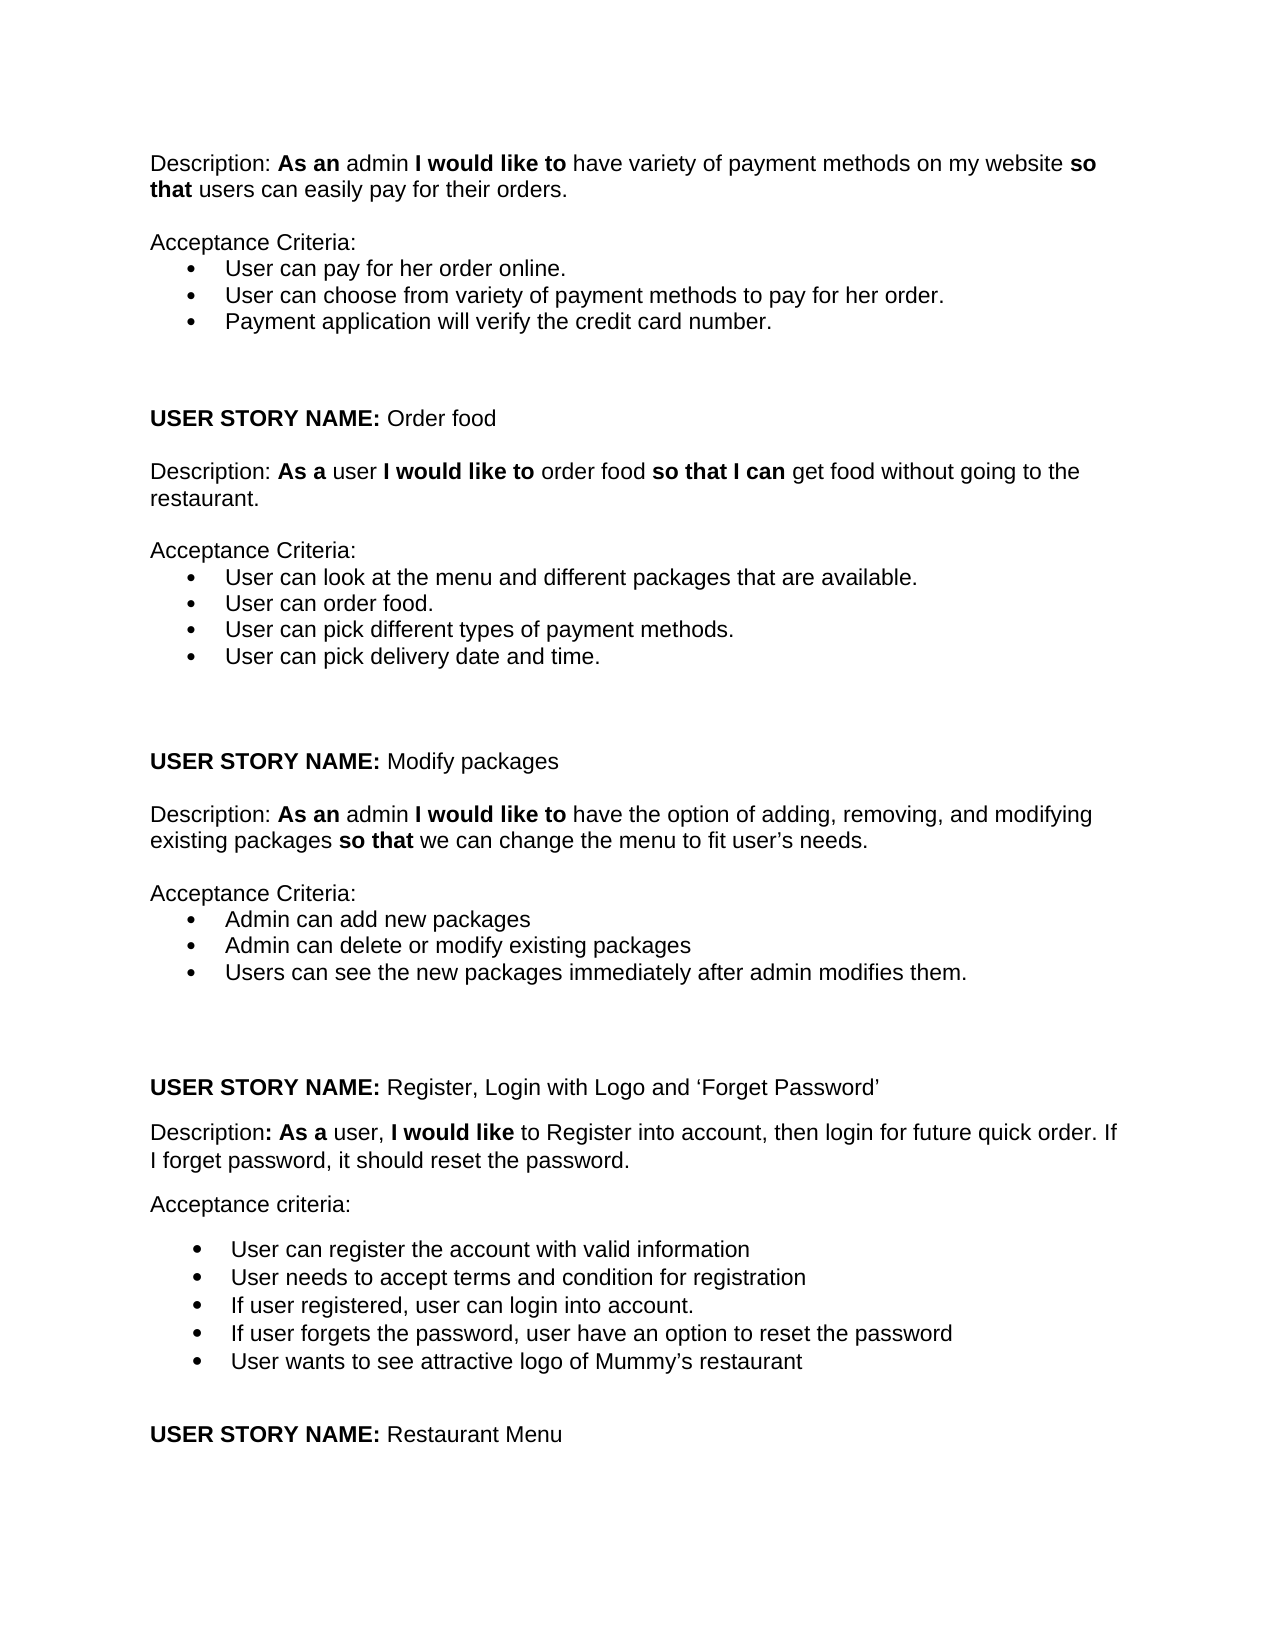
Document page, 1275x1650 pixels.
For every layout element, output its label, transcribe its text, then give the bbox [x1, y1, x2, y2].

list User needs to accept terms and condition for registration [193, 1264, 1125, 1290]
list Admin can add new packages [187, 906, 1125, 932]
text Acceptance Criteria: [150, 229, 1125, 255]
list Payment application will verify the credit card number. [187, 308, 1125, 334]
text Acceptance Criteria: [150, 537, 1125, 563]
text Description: As a user, I would like to Register into account, then login for future quick order. If I forget password, it should reset the password. [150, 1119, 1125, 1173]
list User wants to see attractive logo of Mummy’s restaurant [193, 1348, 1125, 1374]
list User can pick delivery date and time. [187, 643, 1125, 669]
list User can order food. [187, 590, 1125, 616]
list If user registered, user can login into account. [193, 1292, 1125, 1318]
list If user forgets the password, user have an option to reset the password [193, 1320, 1125, 1346]
text USER STORY NAME: Register, Login with Logo and ‘Forget Password’ [150, 1074, 1125, 1101]
text Description: As a user I would like to order food so that I can get food without going to the restaurant. [150, 458, 1125, 511]
list User can pick different types of payment methods. [187, 616, 1125, 643]
list User can choose from variety of payment methods to pay for her order. [187, 282, 1125, 308]
text Description: As an admin I would like to have variety of payment methods on my website so that users can easily pay for their orders. [150, 150, 1125, 203]
list User can register the account with valid information [193, 1236, 1125, 1262]
list User can look at the menu and different packages that are available. [187, 563, 1125, 590]
text USER STORY NAME: Order food [150, 405, 1125, 432]
list Users can see the new packages immediately after admin modifies them. [187, 959, 1125, 985]
text Acceptance Criteria: [150, 880, 1125, 906]
text Acceptance criteria: [150, 1191, 1125, 1218]
list Admin can delete or modify existing packages [187, 932, 1125, 959]
text USER STORY NAME: Restaurant Menu [150, 1421, 1125, 1447]
text USER STORY NAME: Modify packages [150, 748, 1125, 774]
text Description: As an admin I would like to have the option of adding, removing, and modifying existing packages so that we can change the menu to fit user’s needs. [150, 801, 1125, 853]
list User can pay for her order online. [187, 255, 1125, 282]
